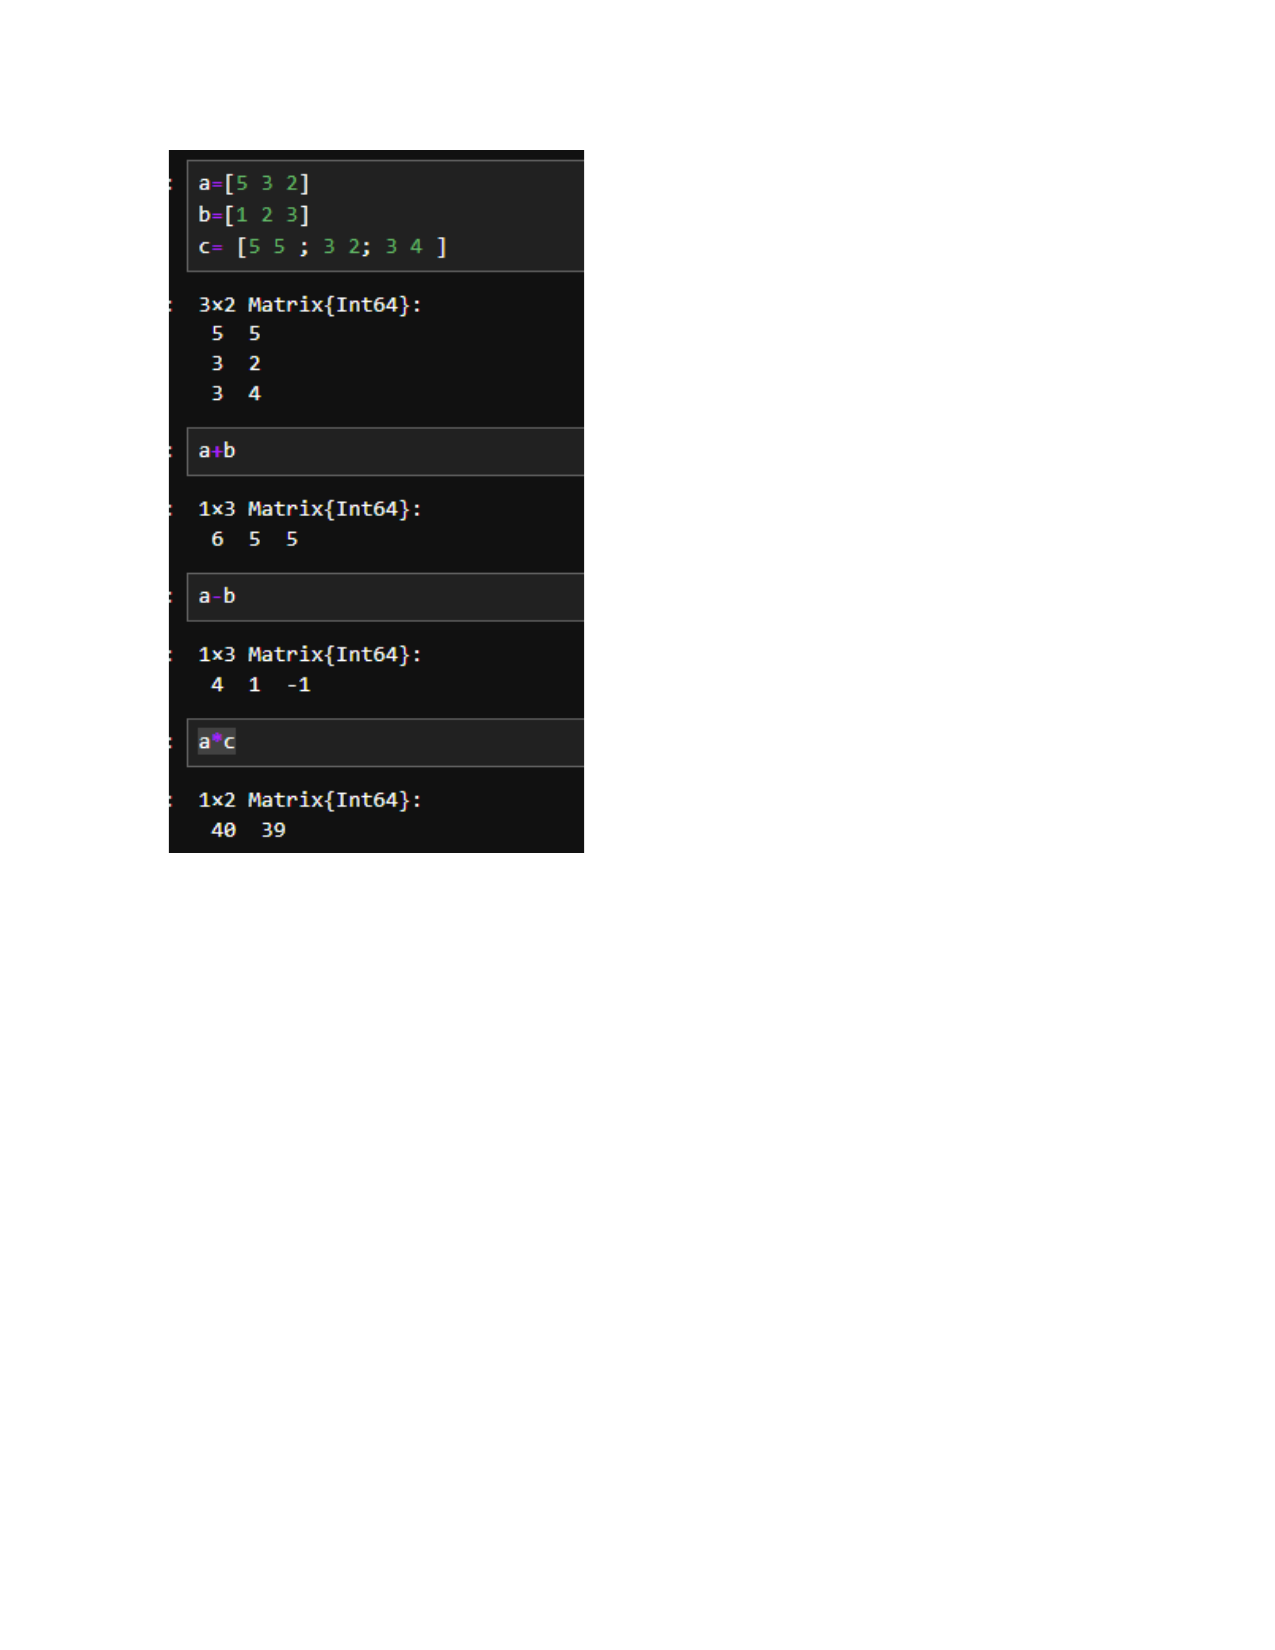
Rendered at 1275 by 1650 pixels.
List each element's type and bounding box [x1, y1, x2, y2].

picture [168, 150, 585, 853]
